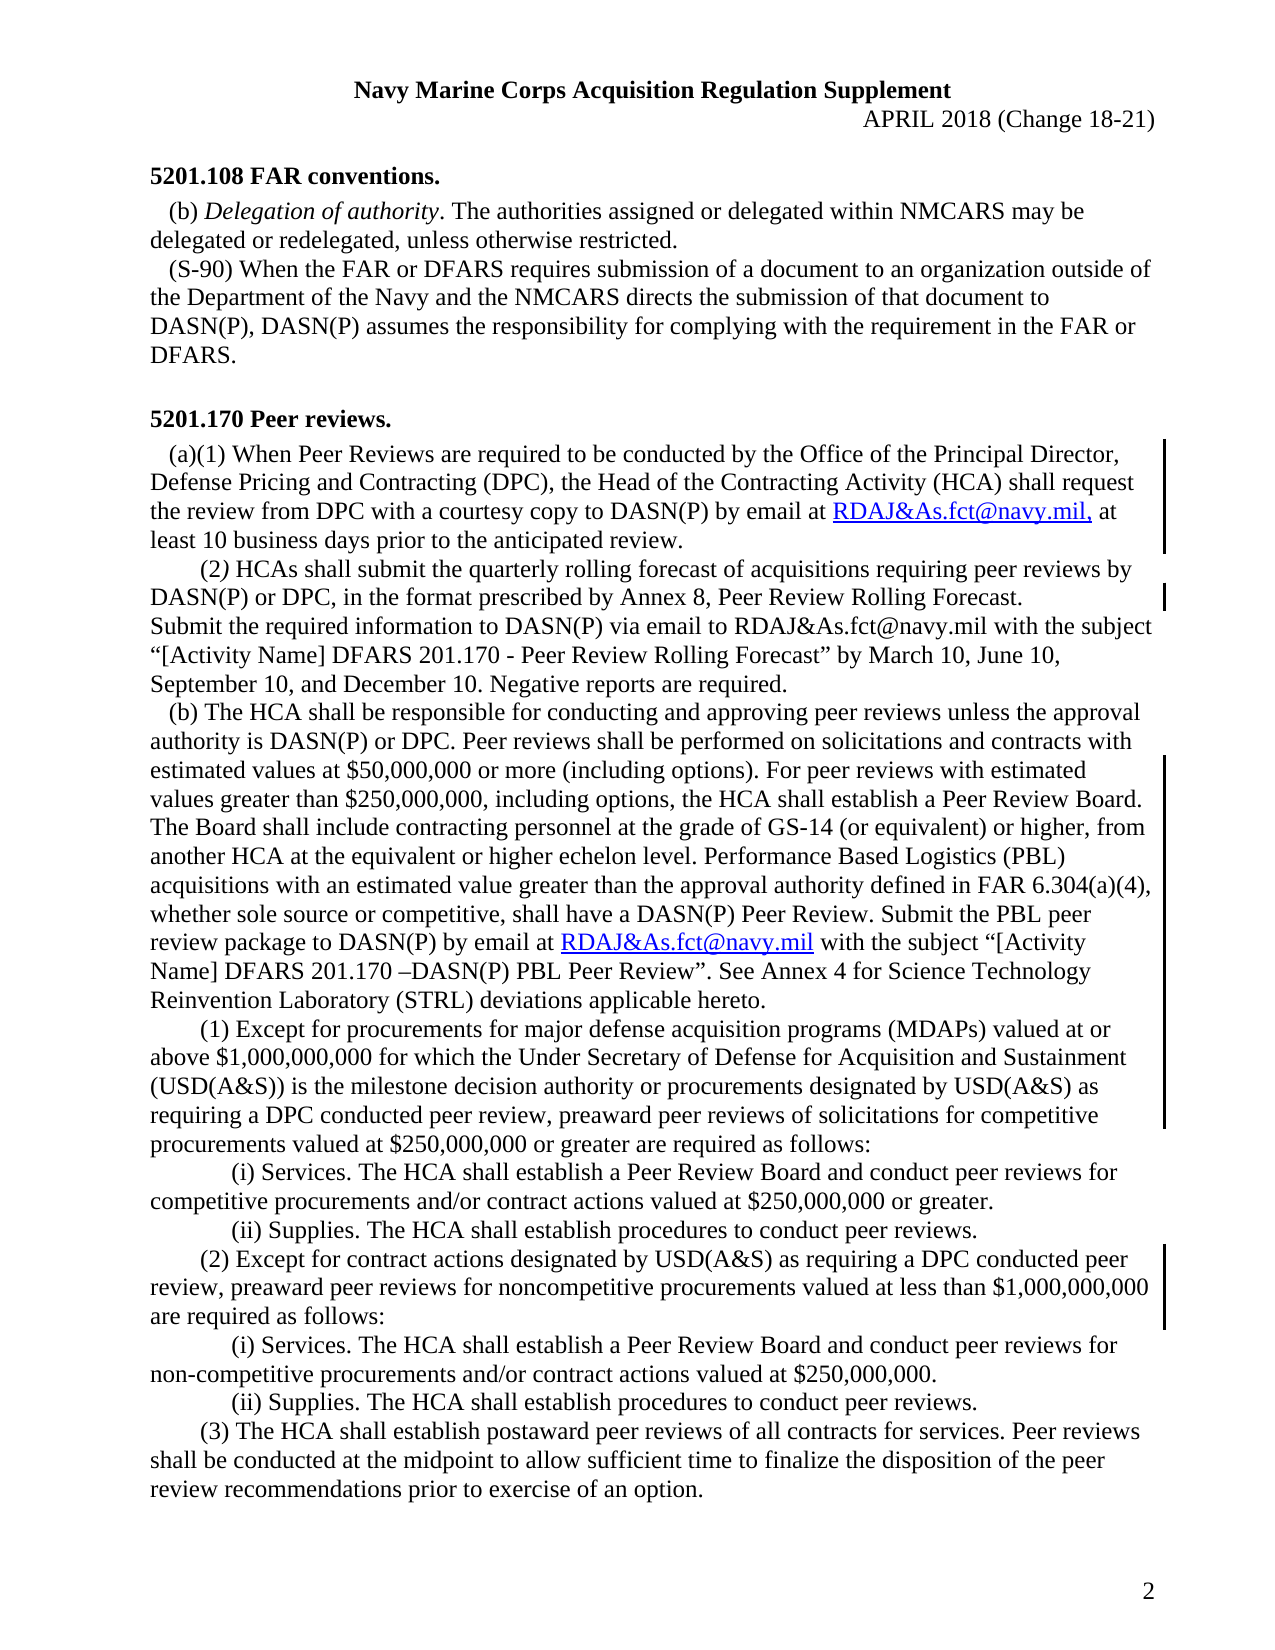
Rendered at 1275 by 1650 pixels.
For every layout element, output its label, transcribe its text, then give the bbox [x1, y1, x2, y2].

subtitle 5201.108 FAR conventions. [150, 161, 1155, 190]
text (b) The HCA shall be responsible for conducting and approving peer reviews unless the approval authority is DASN(P) or DPC. Peer reviews shall be performed on solicitations and contracts with [150, 697, 1155, 755]
text (a)(1) When Peer Reviews are required to be conducted by the Office of the Principal Director, Defense Pricing and Contracting (DPC), the Head of the Contracting Activity (HCA) shall request the review from DPC with a courtesy copy to DASN(P) by email at RDAJ&As.fct@navy.mil, at least 10 business days prior to the anticipated review. [150, 439, 1163, 554]
text estimated values at $50,000,000 or more (including options). For peer reviews with estimated values greater than $250,000,000, including options, the HCA shall establish a Peer Review Board. The Board shall include contracting personnel at the grade of GS-14 (or equivalent) or higher, from another HCA at the equivalent or higher echelon level. Performance Based Logistics (PBL) acquisitions with an estimated value greater than the approval authority defined in FAR 6.304(a)(4), whether sole source or competitive, shall have a DASN(P) Peer Review. Submit the PBL peer review package to DASN(P) by email at RDAJ&As.fct@navy.mil with the subject “[Activity Name] DFARS 201.170 –DASN(P) PBL Peer Review”. See Annex 4 for Science Technology Reinvention Laboratory (STRL) deviations applicable hereto. [150, 755, 1155, 1014]
text (i) Services. The HCA shall establish a Peer Review Board and conduct peer reviews for non-competitive procurements and/or contract actions valued at $250,000,000. [150, 1330, 1155, 1387]
text (i) Services. The HCA shall establish a Peer Review Board and conduct peer reviews for competitive procurements and/or contract actions valued at $250,000,000 or greater. [150, 1157, 1155, 1215]
text procurements valued at $250,000,000 or greater are required as follows: [150, 1129, 1155, 1157]
text (3) The HCA shall establish postaward peer reviews of all contracts for services. Peer reviews shall be conducted at the midpoint to allow sufficient time to finalize the disposition of the peer review recommendations prior to exercise of an option. [150, 1416, 1155, 1502]
text (1) Except for procurements for major defense acquisition programs (MDAPs) valued at or above $1,000,000,000 for which the Under Secretary of Defense for Acquisition and Sustainment (USD(A&S)) is the milestone decision authority or procurements designated by USD(A&S) as requiring a DPC conducted peer review, preaward peer reviews of solicitations for competitive [150, 1014, 1155, 1129]
text (2) HCAs shall submit the quarterly rolling forecast of acquisitions requiring peer reviews by [150, 554, 1155, 582]
subtitle 5201.170 Peer reviews. [150, 404, 1155, 432]
text (S-90) When the FAR or DFARS requires submission of a document to an organization outside of the Department of the Navy and the NMCARS directs the submission of that document to DASN(P), DASN(P) assumes the responsibility for complying with the requirement in the FAR or DFARS. [150, 254, 1155, 369]
text Submit the required information to DASN(P) via email to RDAJ&As.fct@navy.mil with the subject “[Activity Name] DFARS 201.170 - Peer Review Rolling Forecast” by March 10, June 10, September 10, and December 10. Negative reports are required. [150, 611, 1155, 697]
text (ii) Supplies. The HCA shall establish procedures to conduct peer reviews. [150, 1215, 1155, 1244]
text DASN(P) or DPC, in the format prescribed by Annex 8, Peer Review Rolling Forecast. [150, 582, 1155, 611]
text (ii) Supplies. The HCA shall establish procedures to conduct peer reviews. [150, 1387, 1155, 1416]
text (2) Except for contract actions designated by USD(A&S) as requiring a DPC conducted peer review, preaward peer reviews for noncompetitive procurements valued at less than $1,000,000,000 are required as follows: [150, 1244, 1155, 1330]
text (b) Delegation of authority. The authorities assigned or delegated within NMCARS may be delegated or redelegated, unless otherwise restricted. [150, 196, 1155, 254]
